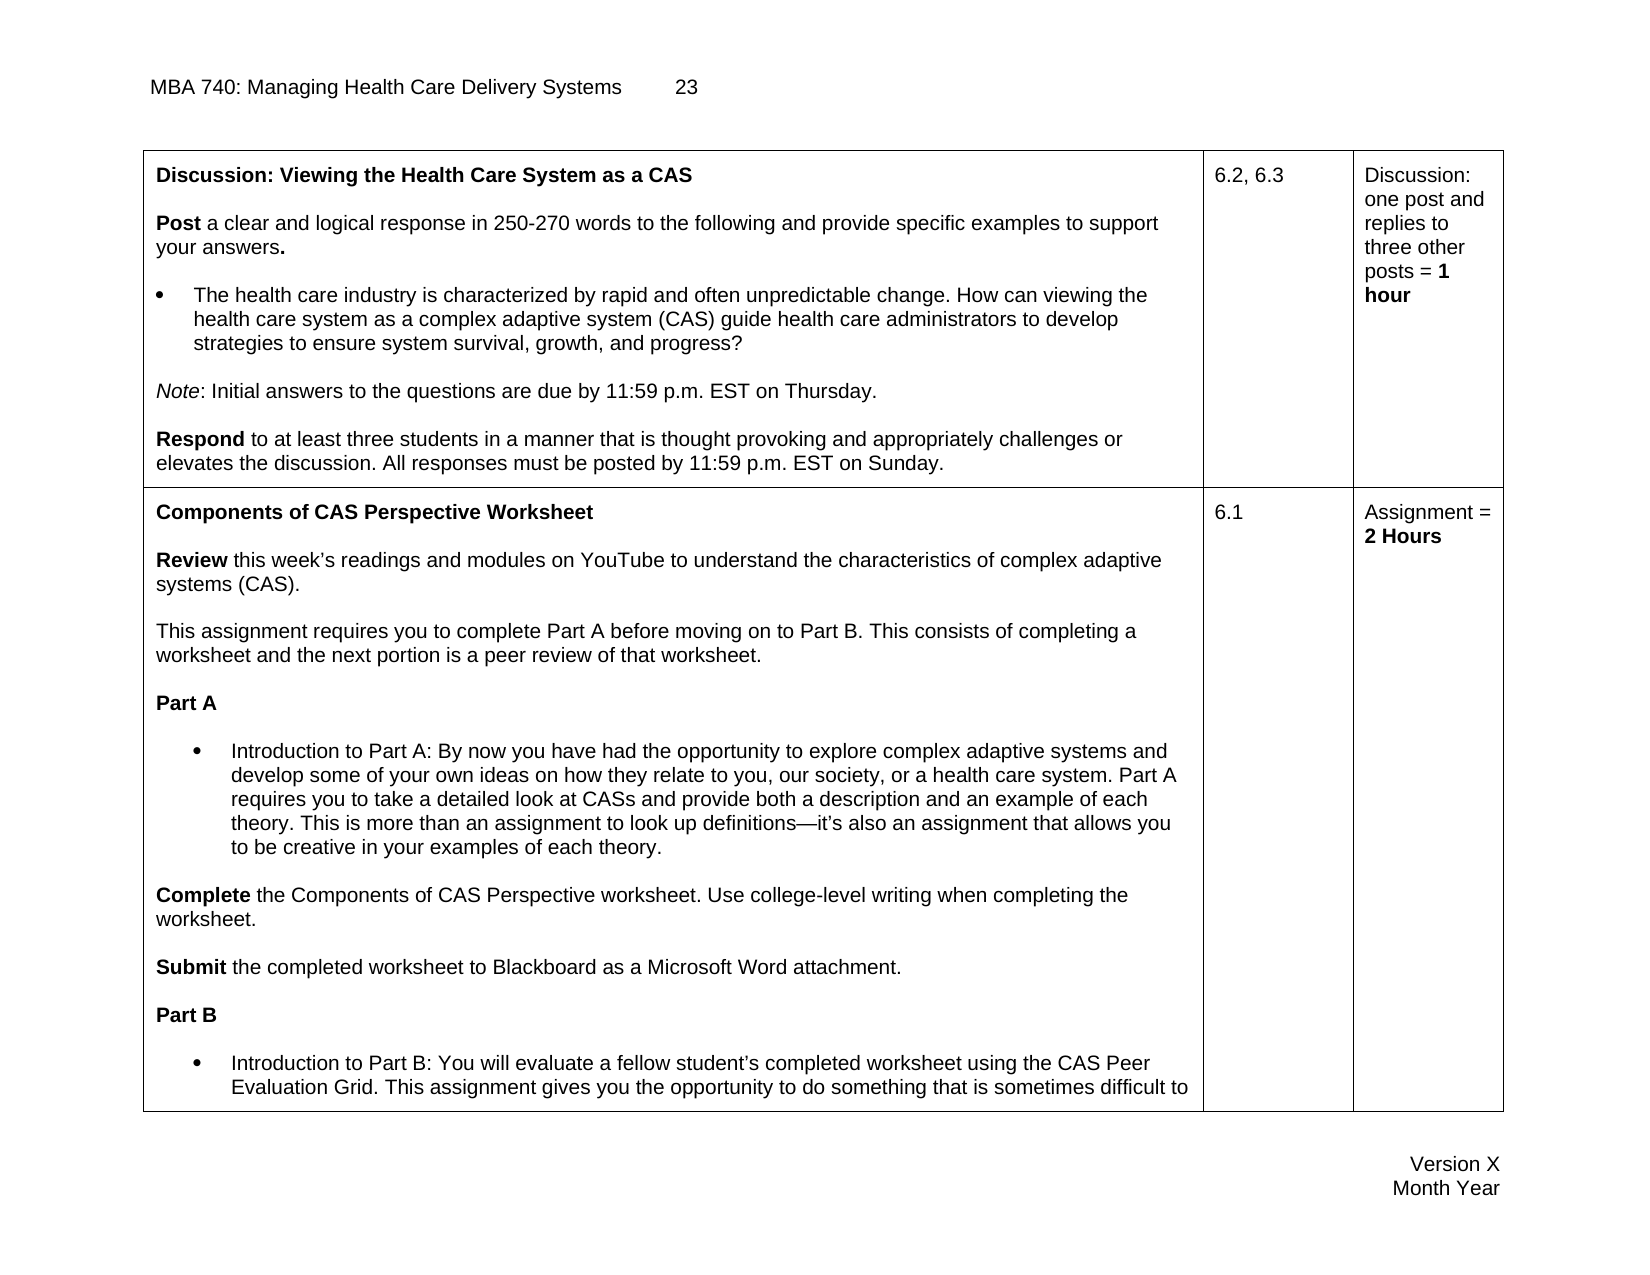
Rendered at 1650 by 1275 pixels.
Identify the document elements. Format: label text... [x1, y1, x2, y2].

table_cell Discussion: Viewing the Health Care System as a CAS Post a clear and logical response in 250-270 words to the following and provide specific examples to support your answers. The health care industry is characterized by rapid and often unpredictable change. How can viewing the health care system as a complex adaptive system (CAS) guide health care administrators to develop strategies to ensure system survival, growth, and progress? Note: Initial answers to the questions are due by 11:59 p.m. EST on Thursday. Respond to at least three students in a manner that is thought provoking and appropriately challenges or elevates the discussion. All responses must be posted by 11:59 p.m. EST on Sunday. [144, 151, 1203, 487]
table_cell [144, 488, 1203, 1111]
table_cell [1354, 488, 1503, 1111]
table_cell 6.1 [1204, 488, 1353, 1111]
table_cell Discussion: one post and replies to three other posts = 1 hour [1354, 151, 1503, 487]
table_cell 6.2, 6.3 [1204, 151, 1353, 487]
